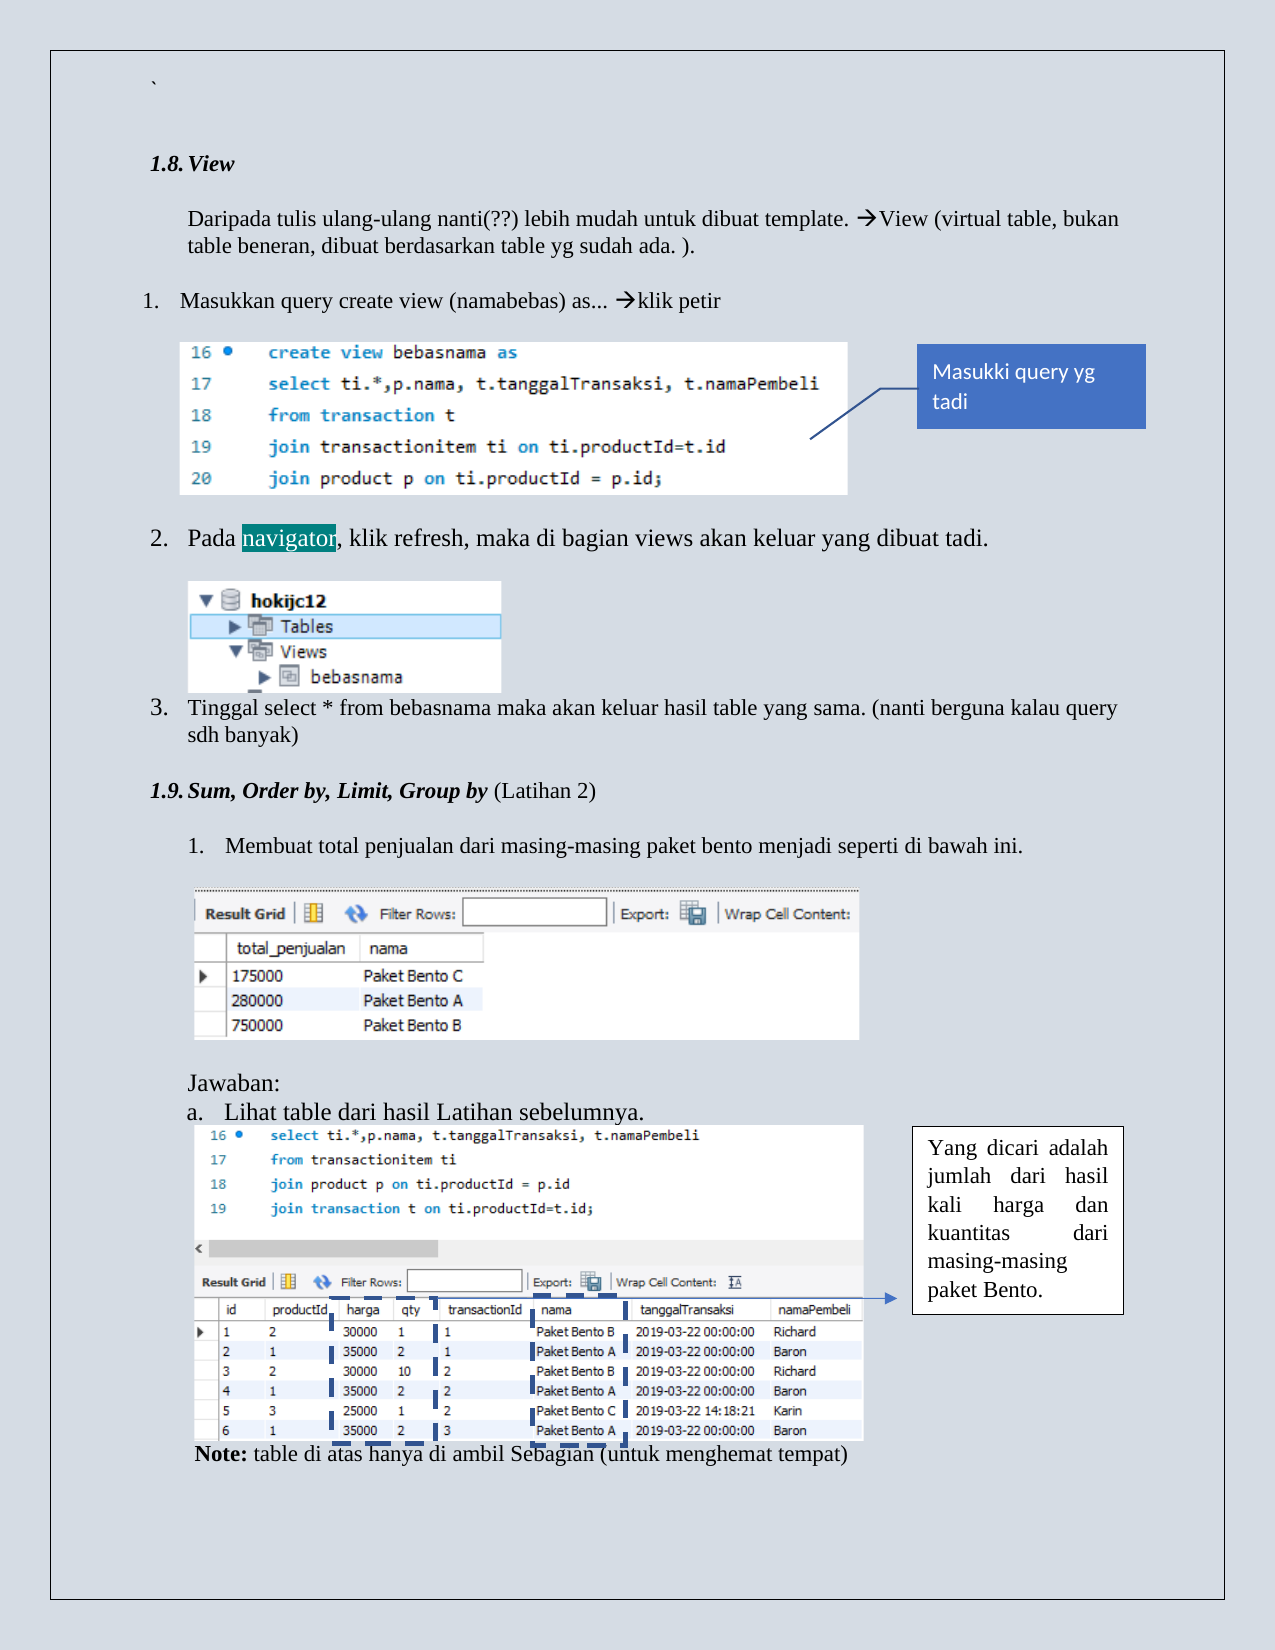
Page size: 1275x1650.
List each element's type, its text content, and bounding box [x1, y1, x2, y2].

list Pada navigator, klik refresh, maka di bagian views akan keluar yang dibuat tadi. [150, 523, 1125, 552]
list View [150, 150, 1125, 176]
picture [194, 887, 860, 1040]
picture [179, 342, 848, 495]
text Note: table di atas hanya di ambil Sebagian (untuk menghemat tempat) [150, 1440, 1125, 1467]
list Daripada tulis ulang-ulang nanti(??) lebih mudah untuk dibuat template. View (virtual table, bukan table beneran, dibuat berdasarkan table yg sudah ada. ). [187, 206, 1125, 258]
list Sum, Order by, Limit, Group by (Latihan 2) [150, 777, 1125, 803]
list Jawaban: [187, 1068, 1125, 1097]
list Masukkan query create view (namabebas) as... klik petir [142, 287, 1125, 314]
list Tinggal select * from bebasnama maka akan keluar hasil table yang sama. (nanti berguna kalau query sdh banyak) [150, 692, 1125, 747]
list Lihat table dari hasil Latihan sebelumnya. [186, 1097, 1125, 1126]
picture [187, 581, 502, 693]
list Membuat total penjualan dari masing-masing paket bento menjadi seperti di bawah ini. [187, 832, 1125, 858]
picture [194, 1125, 864, 1441]
